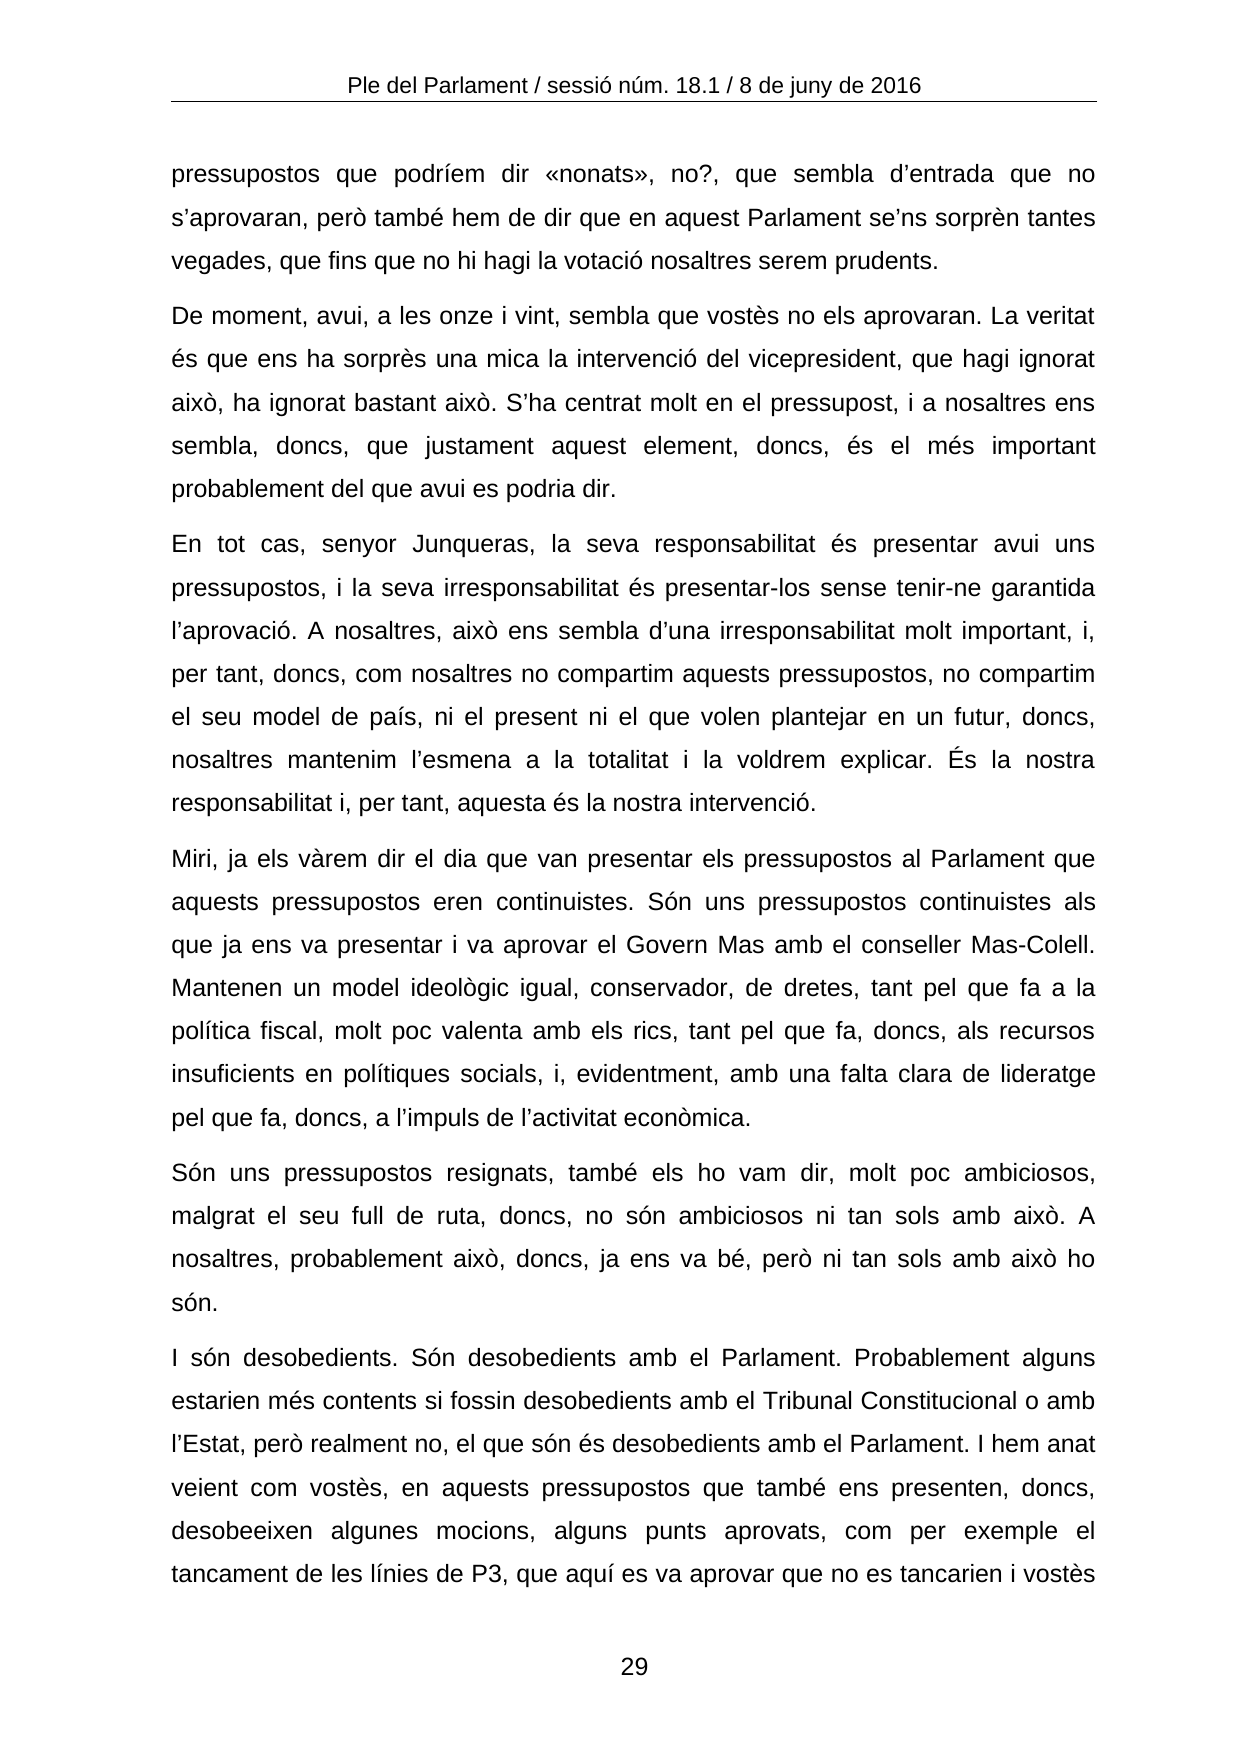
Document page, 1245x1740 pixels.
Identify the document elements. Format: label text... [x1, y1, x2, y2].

text De moment, avui, a les onze i vint, sembla que vostès no els aprovaran. La veritat és que ens ha sorprès una mica la intervenció del vicepresident, que hagi ignorat això, ha ignorat bastant això. S’ha centrat molt en el pressupost, i a nosaltres ens sembla, doncs, que justament aquest element, doncs, és el més important probablement del que avui es podria dir. [171, 301, 1097, 503]
text Són uns pressupostos resignats, també els ho vam dir, molt poc ambiciosos, malgrat el seu full de ruta, doncs, no són ambiciosos ni tan sols amb això. A nosaltres, probablement això, doncs, ja ens va bé, però ni tan sols amb això ho són. [171, 1158, 1097, 1316]
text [171, 1343, 1097, 1588]
text En tot cas, senyor Junqueras, la seva responsabilitat és presentar avui uns pressupostos, i la seva irresponsabilitat és presentar-los sense tenir-ne garantida l’aprovació. A nosaltres, això ens sembla d’una irresponsabilitat molt important, i, per tant, doncs, com nosaltres no compartim aquests pressupostos, no compartim el seu model de país, ni el present ni el que volen plantejar en un futur, doncs, nosaltres mantenim l’esmena a la totalitat i la voldrem explicar. És la nostra responsabilitat i, per tant, aquesta és la nostra intervenció. [171, 529, 1097, 817]
text Miri, ja els vàrem dir el dia que van presentar els pressupostos al Parlament que aquests pressupostos eren continuistes. Són uns pressupostos continuistes als que ja ens va presentar i va aprovar el Govern Mas amb el conseller Mas-Colell. Mantenen un model ideològic igual, conservador, de dretes, tant pel que fa a la política fiscal, molt poc valenta amb els rics, tant pel que fa, doncs, als recursos insuficients en polítiques socials, i, evidentment, amb una falta clara de lideratge pel que fa, doncs, a l’impuls de l’activitat econòmica. [171, 844, 1097, 1131]
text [171, 159, 1097, 274]
